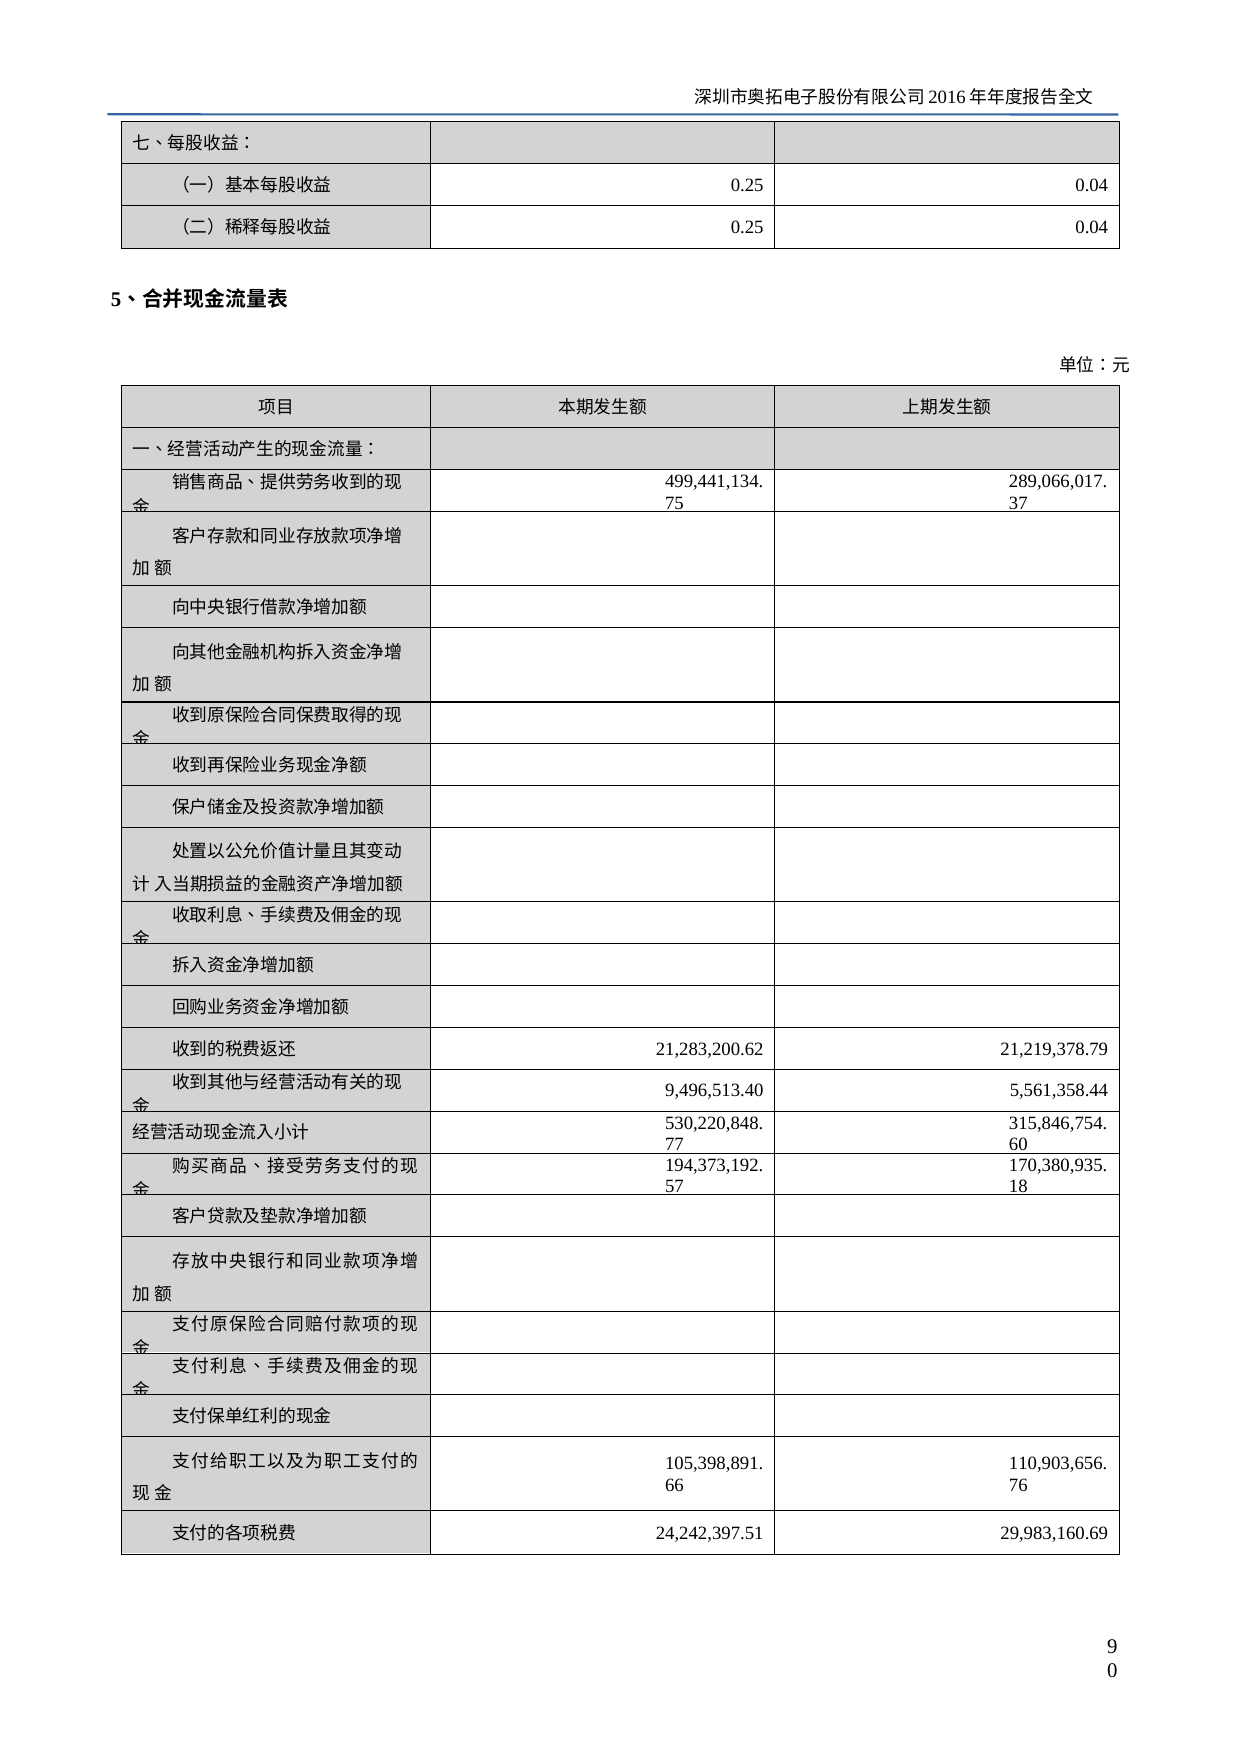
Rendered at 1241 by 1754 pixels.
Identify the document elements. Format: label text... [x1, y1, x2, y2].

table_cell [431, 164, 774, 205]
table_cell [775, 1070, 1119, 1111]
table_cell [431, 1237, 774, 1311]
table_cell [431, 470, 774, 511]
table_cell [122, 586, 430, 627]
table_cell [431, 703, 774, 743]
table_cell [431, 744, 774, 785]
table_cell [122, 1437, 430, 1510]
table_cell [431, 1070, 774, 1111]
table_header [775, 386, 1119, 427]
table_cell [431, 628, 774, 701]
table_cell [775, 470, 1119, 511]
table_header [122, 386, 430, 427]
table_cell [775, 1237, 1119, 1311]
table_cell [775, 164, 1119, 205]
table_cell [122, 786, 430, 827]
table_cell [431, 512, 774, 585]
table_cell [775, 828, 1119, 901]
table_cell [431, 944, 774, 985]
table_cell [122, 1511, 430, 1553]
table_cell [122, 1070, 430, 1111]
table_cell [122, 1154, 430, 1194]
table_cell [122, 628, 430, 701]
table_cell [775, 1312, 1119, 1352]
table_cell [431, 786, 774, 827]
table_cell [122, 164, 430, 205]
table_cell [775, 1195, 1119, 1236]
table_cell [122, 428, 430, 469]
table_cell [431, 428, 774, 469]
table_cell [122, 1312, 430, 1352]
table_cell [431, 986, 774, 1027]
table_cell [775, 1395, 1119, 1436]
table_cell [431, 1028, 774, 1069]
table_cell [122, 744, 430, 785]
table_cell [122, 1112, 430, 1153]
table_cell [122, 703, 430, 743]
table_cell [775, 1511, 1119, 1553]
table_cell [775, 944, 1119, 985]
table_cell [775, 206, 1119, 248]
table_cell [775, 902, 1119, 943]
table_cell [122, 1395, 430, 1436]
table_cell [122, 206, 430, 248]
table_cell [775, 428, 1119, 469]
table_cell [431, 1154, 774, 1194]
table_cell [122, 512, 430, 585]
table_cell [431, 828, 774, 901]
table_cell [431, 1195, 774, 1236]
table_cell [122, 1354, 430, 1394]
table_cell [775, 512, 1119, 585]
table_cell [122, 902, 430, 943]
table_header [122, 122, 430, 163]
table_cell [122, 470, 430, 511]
text 单位：元 [111, 352, 1130, 377]
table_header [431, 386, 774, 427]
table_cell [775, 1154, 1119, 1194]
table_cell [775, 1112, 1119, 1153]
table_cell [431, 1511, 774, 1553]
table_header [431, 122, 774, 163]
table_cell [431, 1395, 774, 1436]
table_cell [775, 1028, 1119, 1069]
text 5、合并现金流量表 [111, 284, 1130, 313]
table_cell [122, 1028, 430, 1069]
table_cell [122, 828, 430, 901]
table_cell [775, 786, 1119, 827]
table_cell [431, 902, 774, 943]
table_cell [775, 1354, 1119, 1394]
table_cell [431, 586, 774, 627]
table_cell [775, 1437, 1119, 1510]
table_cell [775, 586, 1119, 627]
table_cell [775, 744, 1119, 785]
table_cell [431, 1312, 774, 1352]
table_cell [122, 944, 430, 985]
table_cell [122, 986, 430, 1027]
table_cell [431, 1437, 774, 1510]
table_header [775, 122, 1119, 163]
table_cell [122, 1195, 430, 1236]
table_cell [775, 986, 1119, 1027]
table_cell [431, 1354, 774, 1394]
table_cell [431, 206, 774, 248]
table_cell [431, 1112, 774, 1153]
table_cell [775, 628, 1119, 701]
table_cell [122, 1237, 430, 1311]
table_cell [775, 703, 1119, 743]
